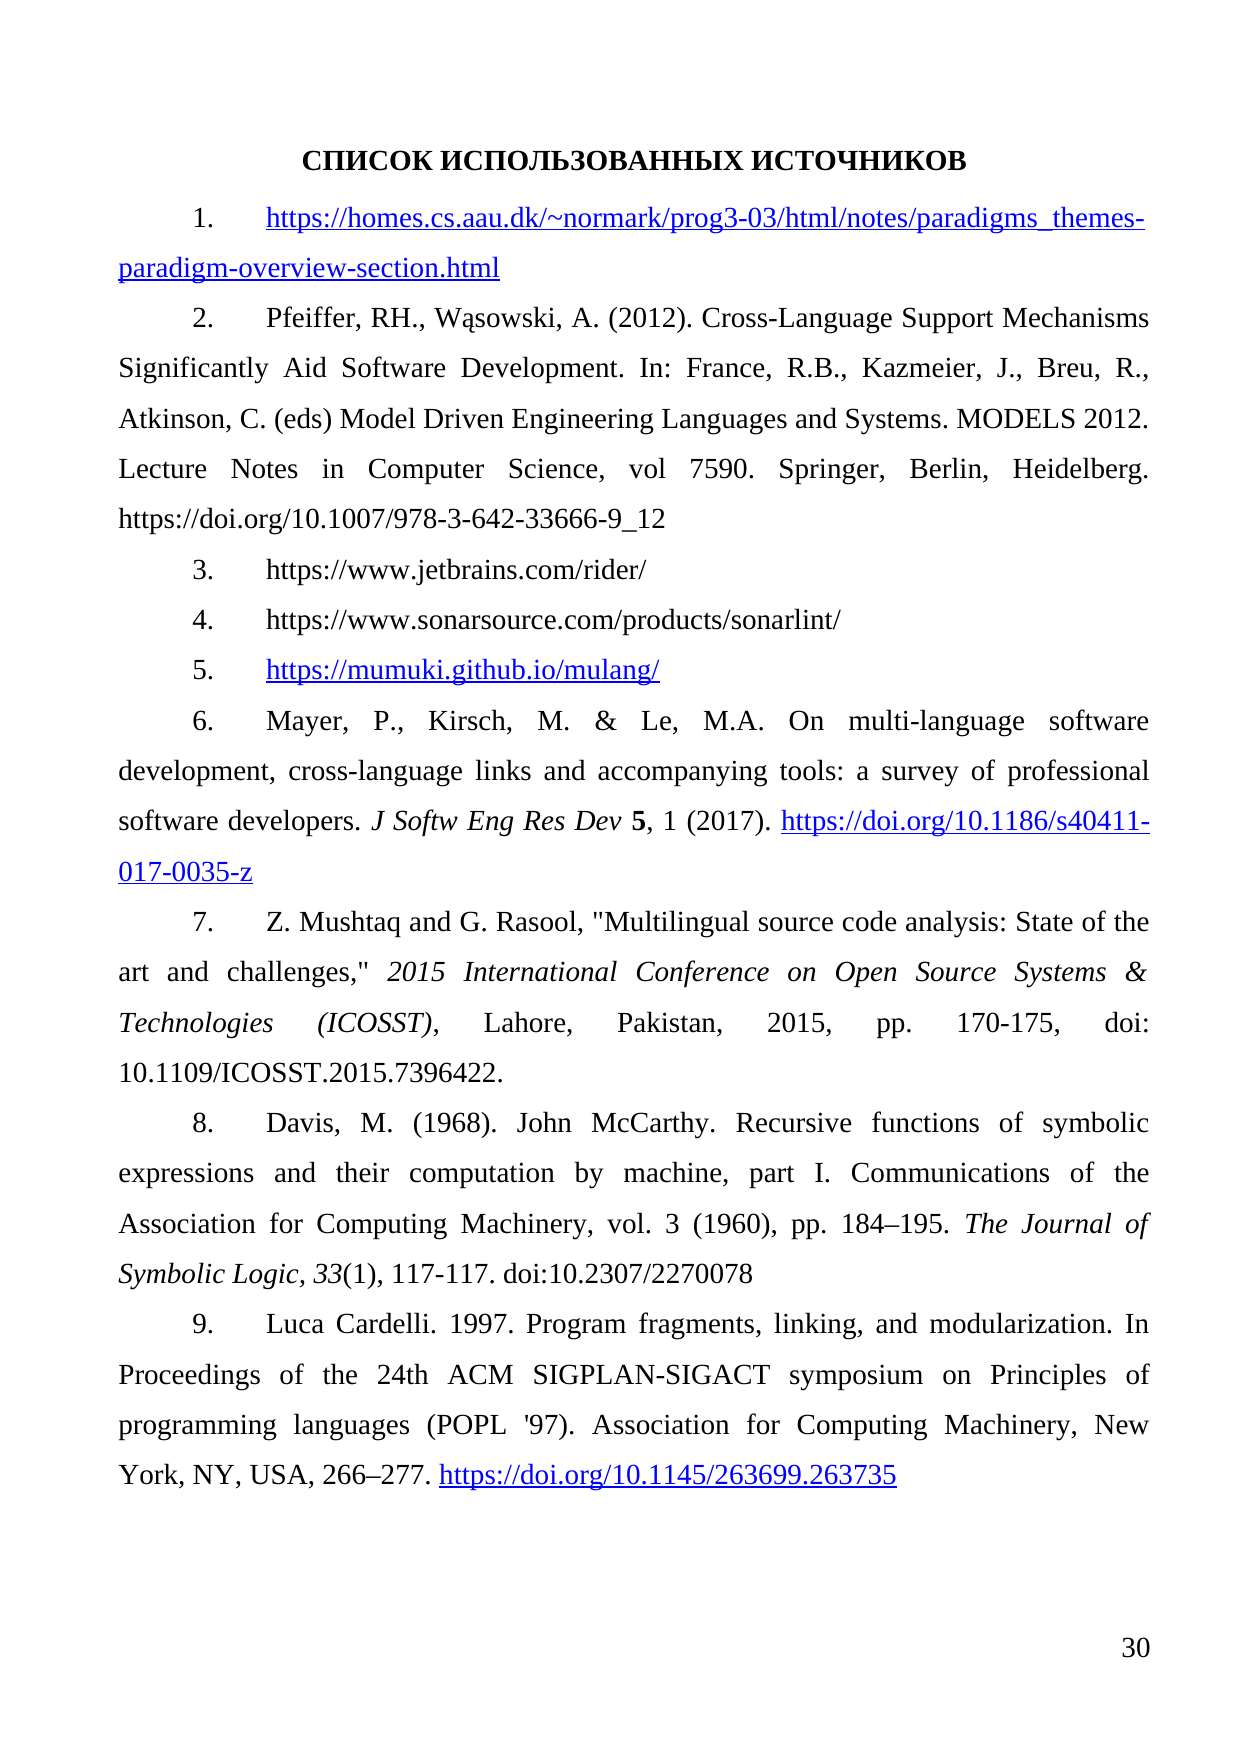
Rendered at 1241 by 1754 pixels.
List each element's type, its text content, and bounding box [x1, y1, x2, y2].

text https://mumuki.github.io/mulang/ [118, 652, 1150, 686]
text Luca Cardelli. 1997. Program fragments, linking, and modularization. In Proceedings of the 24th ACM SIGPLAN-SIGACT symposium on Principles of programming languages (POPL '97). Association for Computing Machinery, New York, NY, USA, 266–277. https://doi.org/10.1145/263699.263735 [118, 1307, 1150, 1491]
subtitle СПИСОК ИСПОЛЬЗОВАННЫХ ИСТОЧНИКОВ [118, 143, 1150, 177]
text Z. Mushtaq and G. Rasool, "Multilingual source code analysis: State of the art and challenges," 2015 International Conference on Open Source Systems & Technologies (ICOSST), Lahore, Pakistan, 2015, pp. 170-175, doi: 10.1109/ICOSST.2015.7396422. [118, 904, 1150, 1088]
text Mayer, P., Kirsch, M. & Le, M.A. On multi-language software development, cross-language links and accompanying tools: a survey of professional software developers. J Softw Eng Res Dev 5, 1 (2017). https://doi.org/10.1186/s40411-017-0035-z [118, 703, 1150, 887]
text Davis, M. (1968). John McCarthy. Recursive functions of symbolic expressions and their computation by machine, part I. Communications of the Association for Computing Machinery, vol. 3 (1960), pp. 184–195. The Journal of Symbolic Logic, 33(1), 117-117. doi:10.2307/2270078 [118, 1105, 1150, 1290]
text https://www.sonarsource.com/products/sonarlint/ [118, 602, 1150, 636]
text Pfeiffer, RH., Wąsowski, A. (2012). Cross-Language Support Mechanisms Significantly Aid Software Development. In: France, R.B., Kazmeier, J., Breu, R., Atkinson, C. (eds) Model Driven Engineering Languages and Systems. MODELS 2012. Lecture Notes in Computer Science, vol 7590. Springer, Berlin, Heidelberg. https://doi.org/10.1007/978-3-642-33666-9_12 [118, 300, 1150, 535]
list https://homes.cs.aau.dk/~normark/prog3-03/html/notes/paradigms_themes-paradigm-overview-section.html [118, 200, 1150, 283]
text https://www.jetbrains.com/rider/ [118, 552, 1150, 585]
